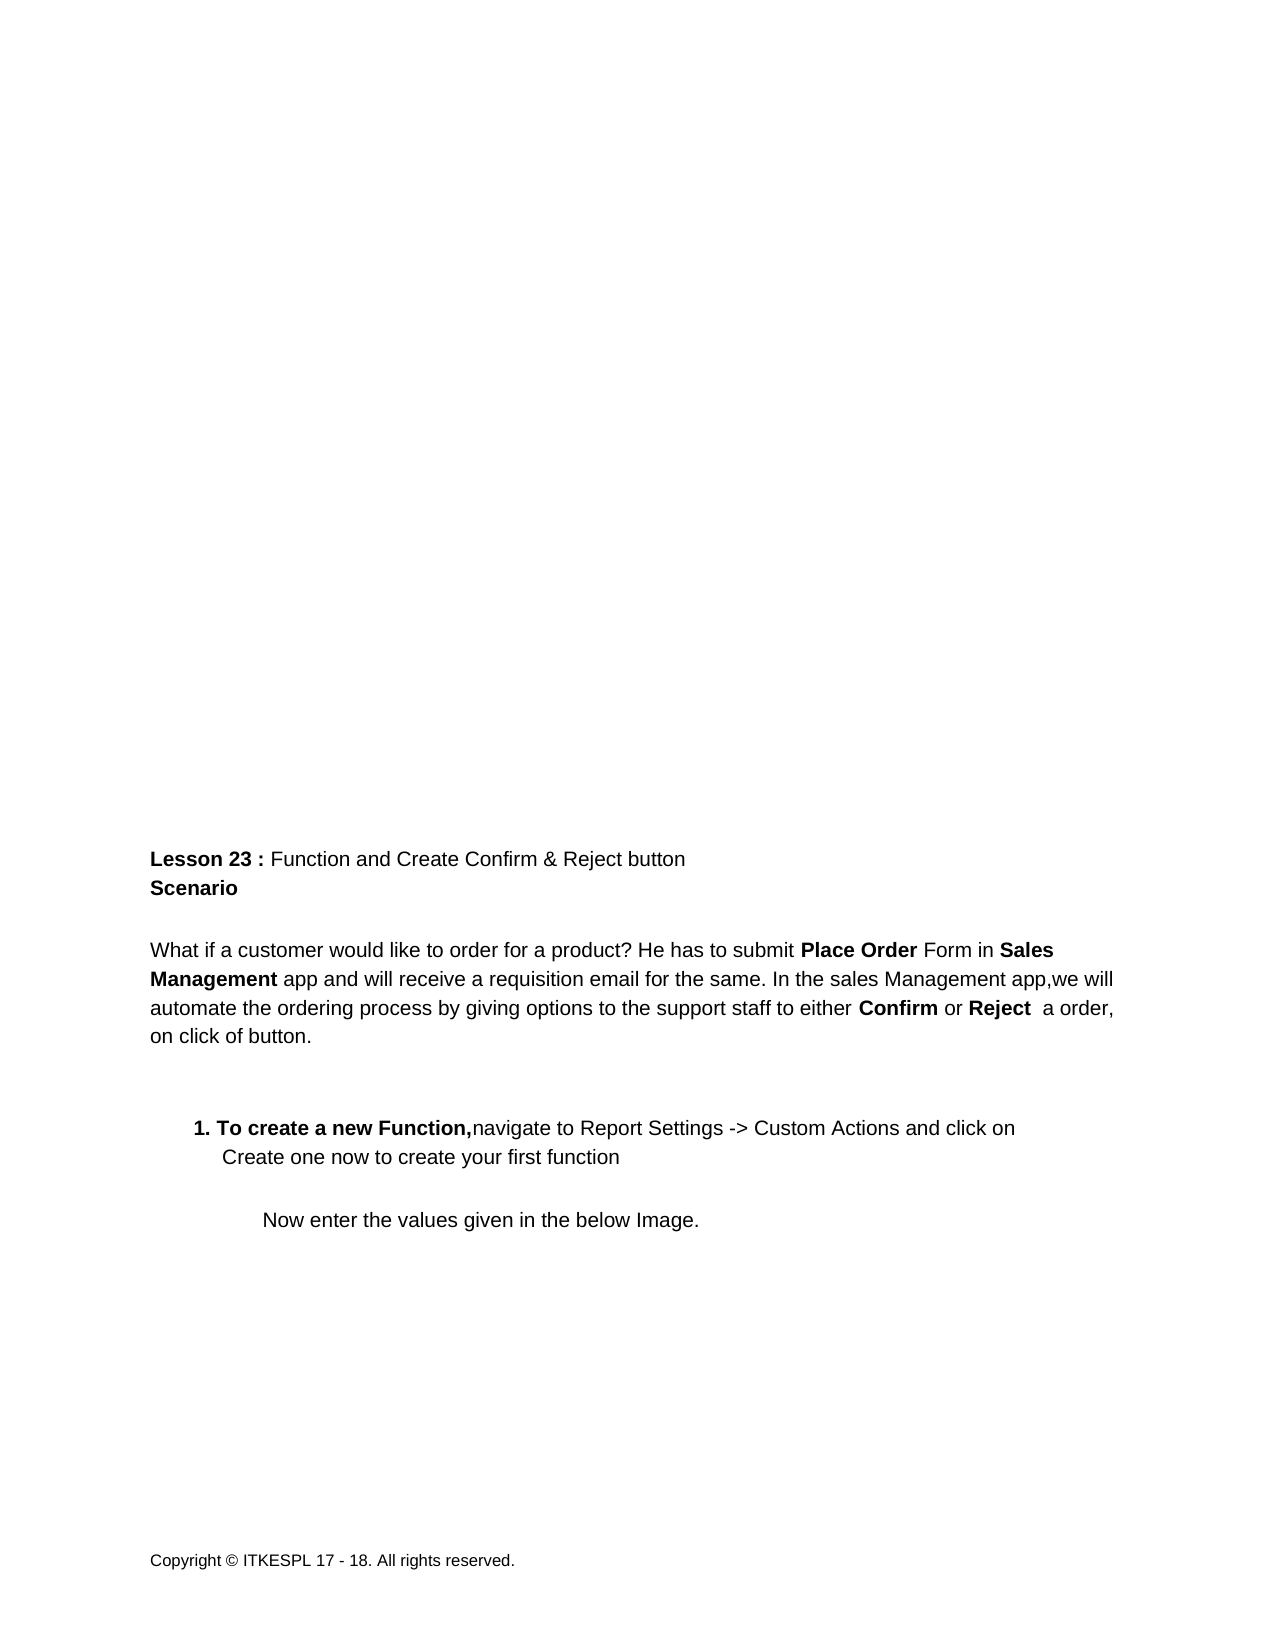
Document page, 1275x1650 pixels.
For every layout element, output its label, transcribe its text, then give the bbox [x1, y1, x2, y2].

text Now enter the values given in the below Image. [150, 1208, 1125, 1232]
text What if a customer would like to order for a product? He has to submit Place Order Form in Sales Management app and will receive a requisition email for the same. In the sales Management app,we will automate the ordering process by giving options to the support staff to either Confirm or Reject a order, on click of button. [150, 938, 1125, 1048]
text Create one now to create your first function [150, 1145, 1125, 1169]
text Scenario [150, 875, 1125, 899]
text 1. To create a new Function,navigate to Report Settings -> Custom Actions and click on [150, 1116, 1125, 1140]
text Lesson 23 : Function and Create Confirm & Reject button [150, 847, 1125, 871]
